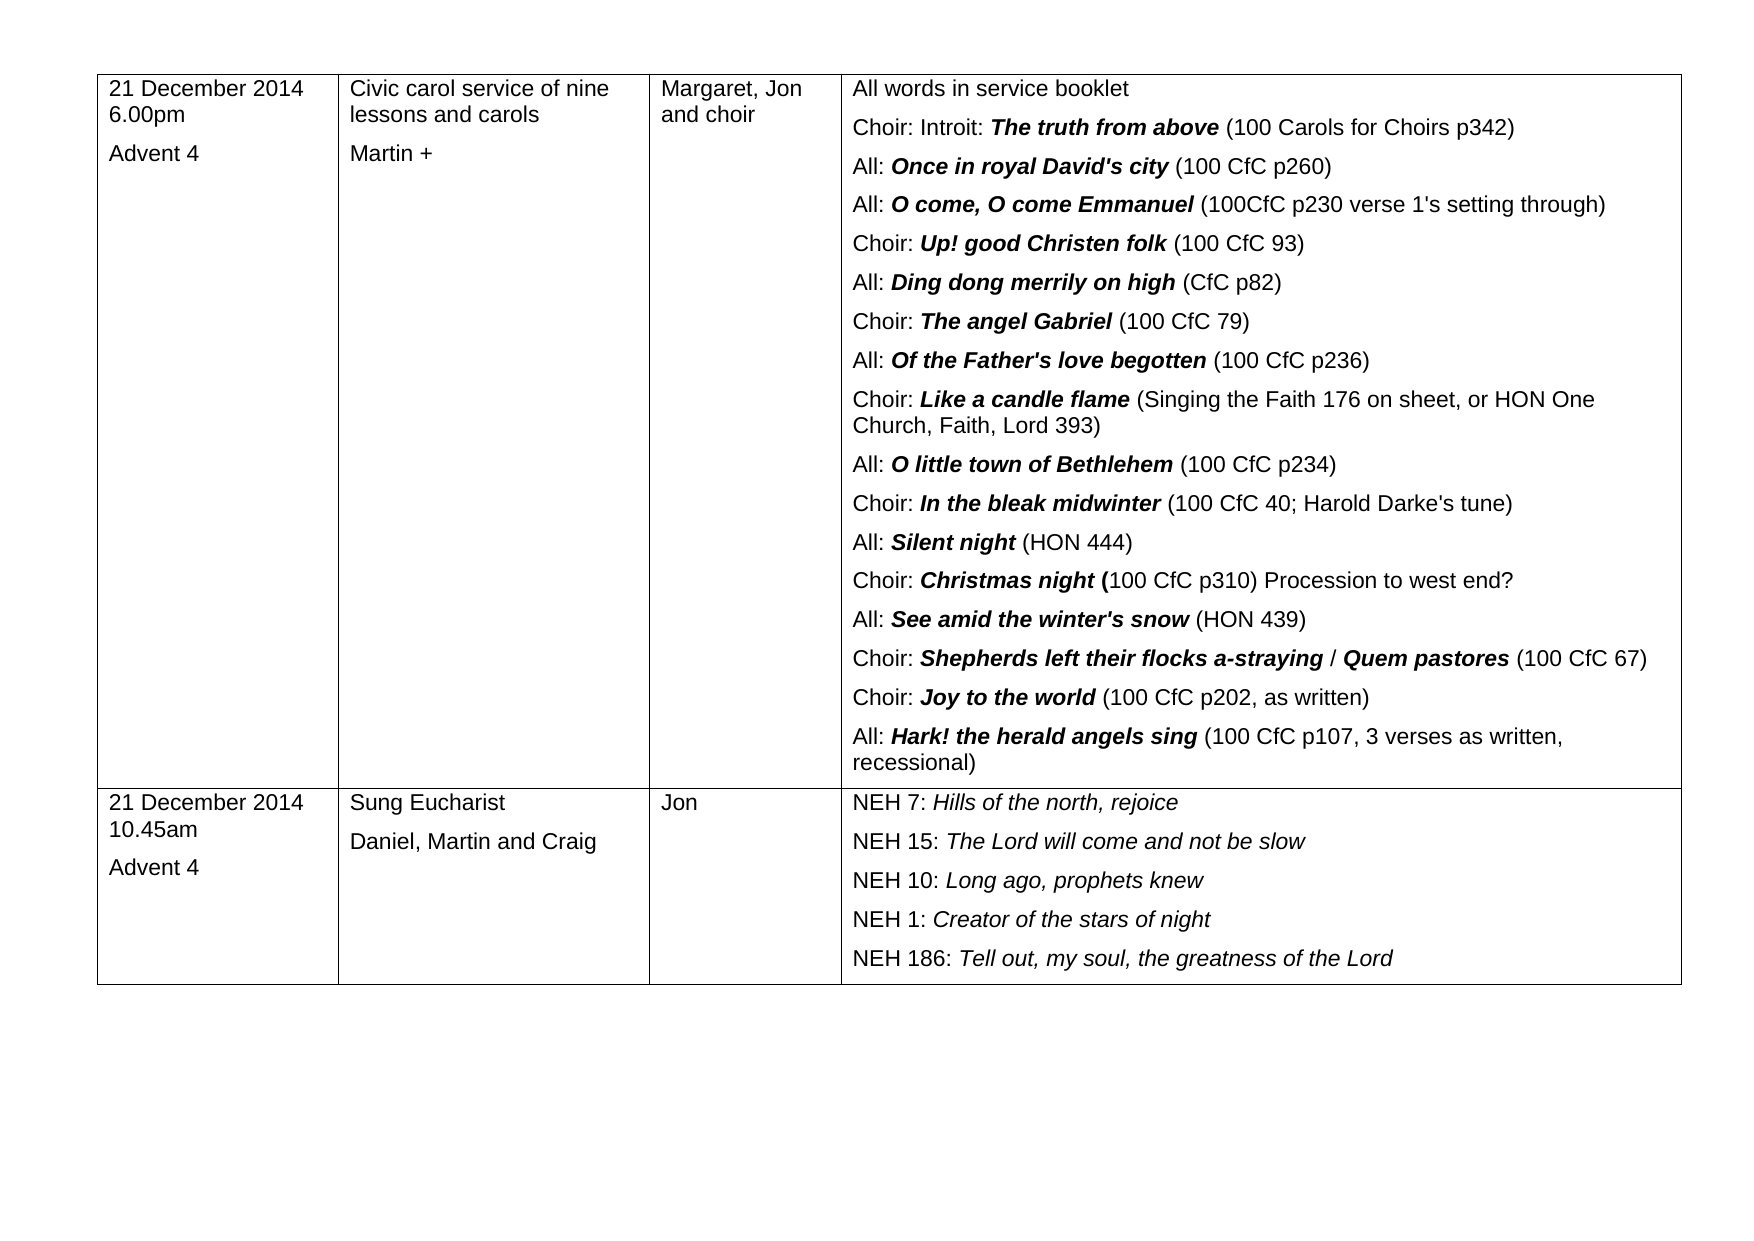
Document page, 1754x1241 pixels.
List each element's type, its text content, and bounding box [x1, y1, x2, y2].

table_cell 21 December 2014 10.45am Advent 4 [98, 789, 338, 983]
table_cell NEH 7: Hills of the north, rejoice NEH 15: The Lord will come and not be slow NEH 10: Long ago, prophets knew NEH 1: Creator of the stars of night NEH 186: Tell out, my soul, the greatness of the Lord [842, 789, 1681, 983]
table_cell 21 December 2014 6.00pm Advent 4 [98, 75, 338, 788]
table_cell Civic carol service of nine lessons and carols Martin + [339, 75, 649, 788]
table_cell Margaret, Jon and choir [650, 75, 841, 788]
table_cell Jon [650, 789, 841, 983]
table_cell Sung Eucharist Daniel, Martin and Craig [339, 789, 649, 983]
table_cell All words in service booklet Choir: Introit: The truth from above (100 Carols for Choirs p342) All: Once in royal David's city (100 CfC p260) All: O come, O come Emmanuel (100CfC p230 verse 1's setting through) Choir: Up! good Christen folk (100 CfC 93) All: Ding dong merrily on high (CfC p82) Choir: The angel Gabriel (100 CfC 79) All: Of the Father's love begotten (100 CfC p236) Choir: Like a candle flame (Singing the Faith 176 on sheet, or HON One Church, Faith, Lord 393) All: O little town of Bethlehem (100 CfC p234) Choir: In the bleak midwinter (100 CfC 40; Harold Darke's tune) All: Silent night (HON 444) Choir: Christmas night (100 CfC p310) Procession to west end? All: See amid the winter's snow (HON 439) Choir: Shepherds left their flocks a-straying / Quem pastores (100 CfC 67) Choir: Joy to the world (100 CfC p202, as written) All: Hark! the herald angels sing (100 CfC p107, 3 verses as written, recessional) [842, 75, 1681, 788]
